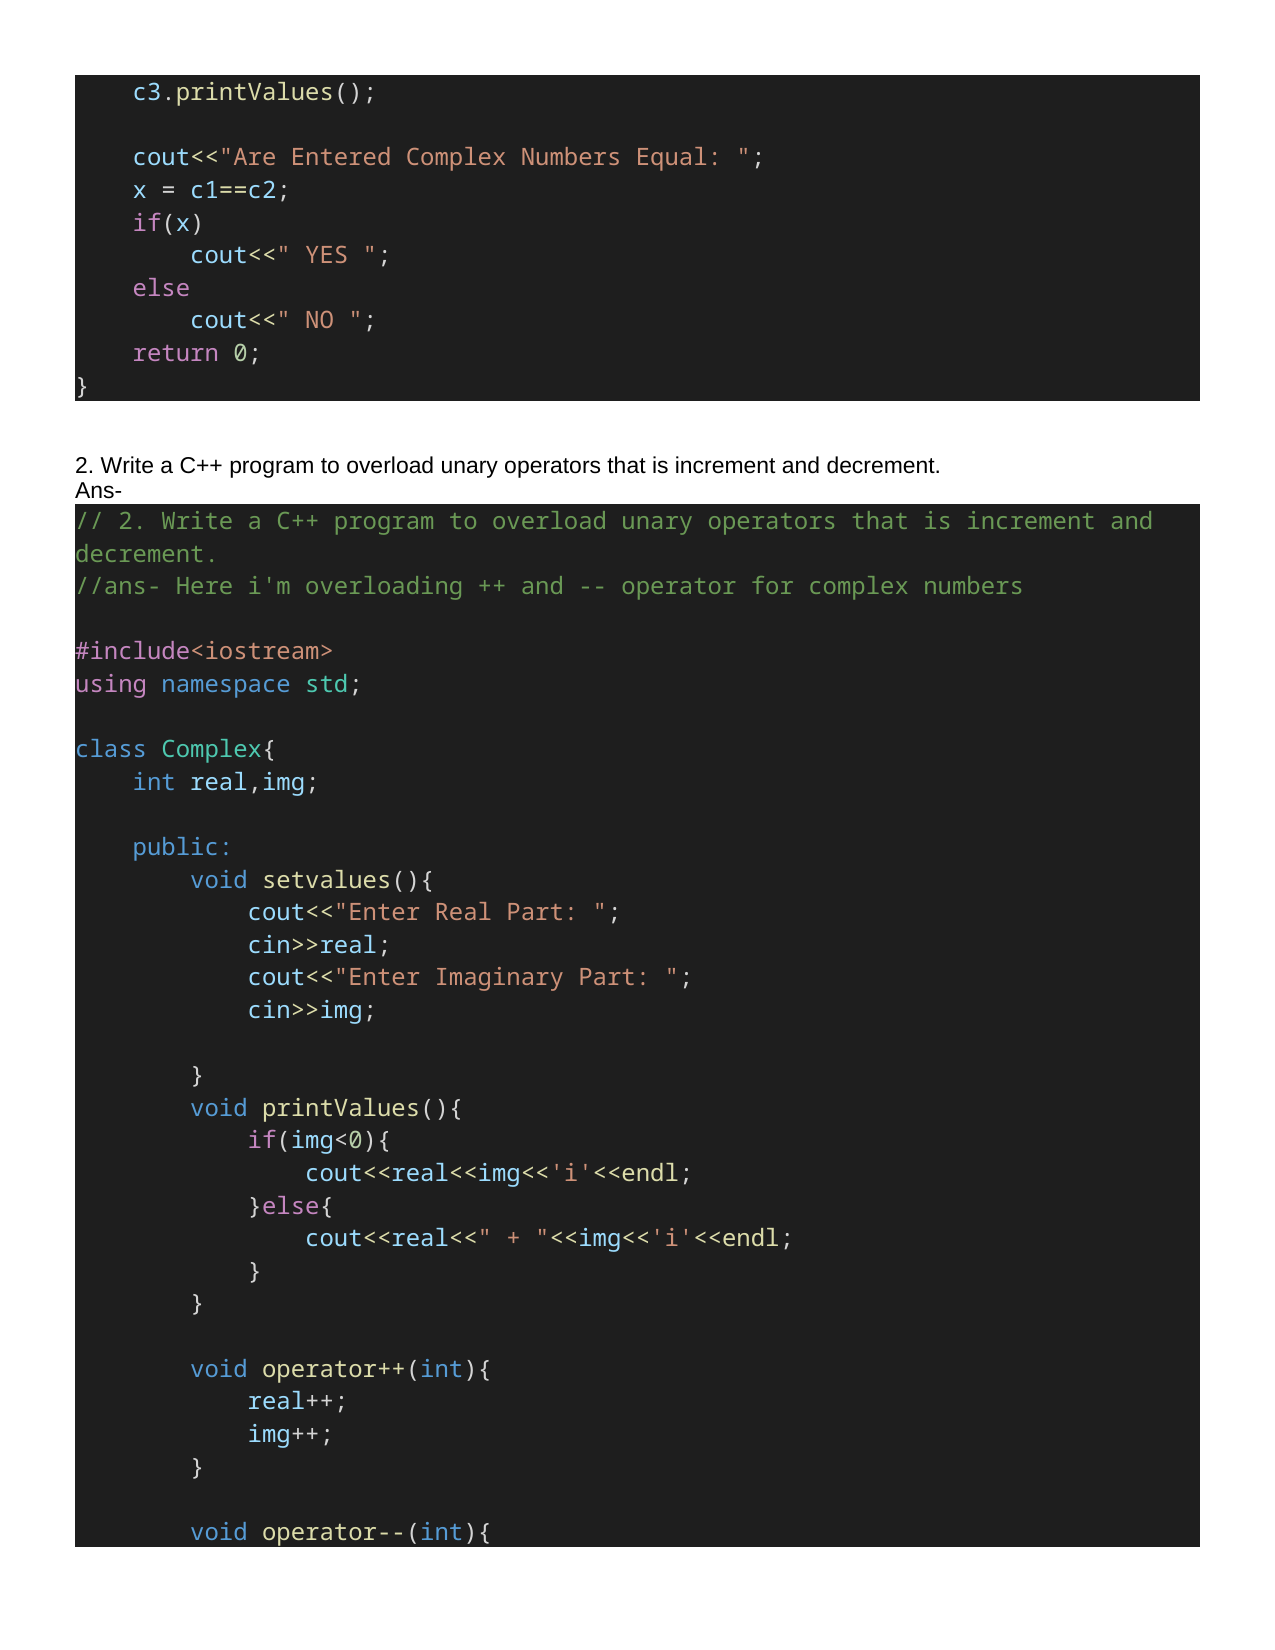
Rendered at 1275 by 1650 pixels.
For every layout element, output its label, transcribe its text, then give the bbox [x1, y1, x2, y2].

text void setvalues(){ [75, 862, 1200, 895]
text img++; [75, 1417, 1200, 1449]
text int real,img; [75, 764, 1200, 797]
text c3.printValues(); [75, 75, 1200, 108]
text cout<<"Enter Imaginary Part: "; [75, 960, 1200, 993]
text cout<<"Are Entered Complex Numbers Equal: "; [75, 140, 1200, 173]
text else [75, 271, 1200, 303]
text cout<<" YES "; [75, 238, 1200, 271]
text x = c1==c2; [75, 173, 1200, 205]
text cin>>img; [75, 993, 1200, 1025]
text } [75, 1286, 1200, 1319]
text cin>>real; [75, 928, 1200, 960]
text cout<<real<<" + "<<img<<'i'<<endl; [75, 1221, 1200, 1254]
text } [75, 368, 1200, 401]
text if(x) [75, 205, 1200, 238]
text void operator--(int){ [75, 1514, 1200, 1547]
text Ans- [75, 479, 1200, 504]
text 2. Write a C++ program to overload unary operators that is increment and decrement. [75, 454, 1200, 479]
text // 2. Write a C++ program to overload unary operators that is increment and decrement. [75, 504, 1200, 569]
text real++; [75, 1384, 1200, 1417]
text void printValues(){ [75, 1091, 1200, 1123]
text } [75, 1058, 1200, 1091]
text public: [75, 830, 1200, 862]
text if(img<0){ [75, 1123, 1200, 1156]
text void operator++(int){ [75, 1351, 1200, 1384]
text }else{ [75, 1188, 1200, 1221]
text cout<<"Enter Real Part: "; [75, 895, 1200, 928]
text cout<<real<<img<<'i'<<endl; [75, 1156, 1200, 1188]
text cout<<" NO "; [75, 303, 1200, 336]
text //ans- Here i'm overloading ++ and -- operator for complex numbers [75, 569, 1200, 602]
text using namespace std; [75, 667, 1200, 699]
text #include<iostream> [75, 634, 1200, 667]
text return 0; [75, 336, 1200, 368]
text } [75, 1449, 1200, 1482]
text } [75, 1254, 1200, 1286]
text class Complex{ [75, 732, 1200, 764]
